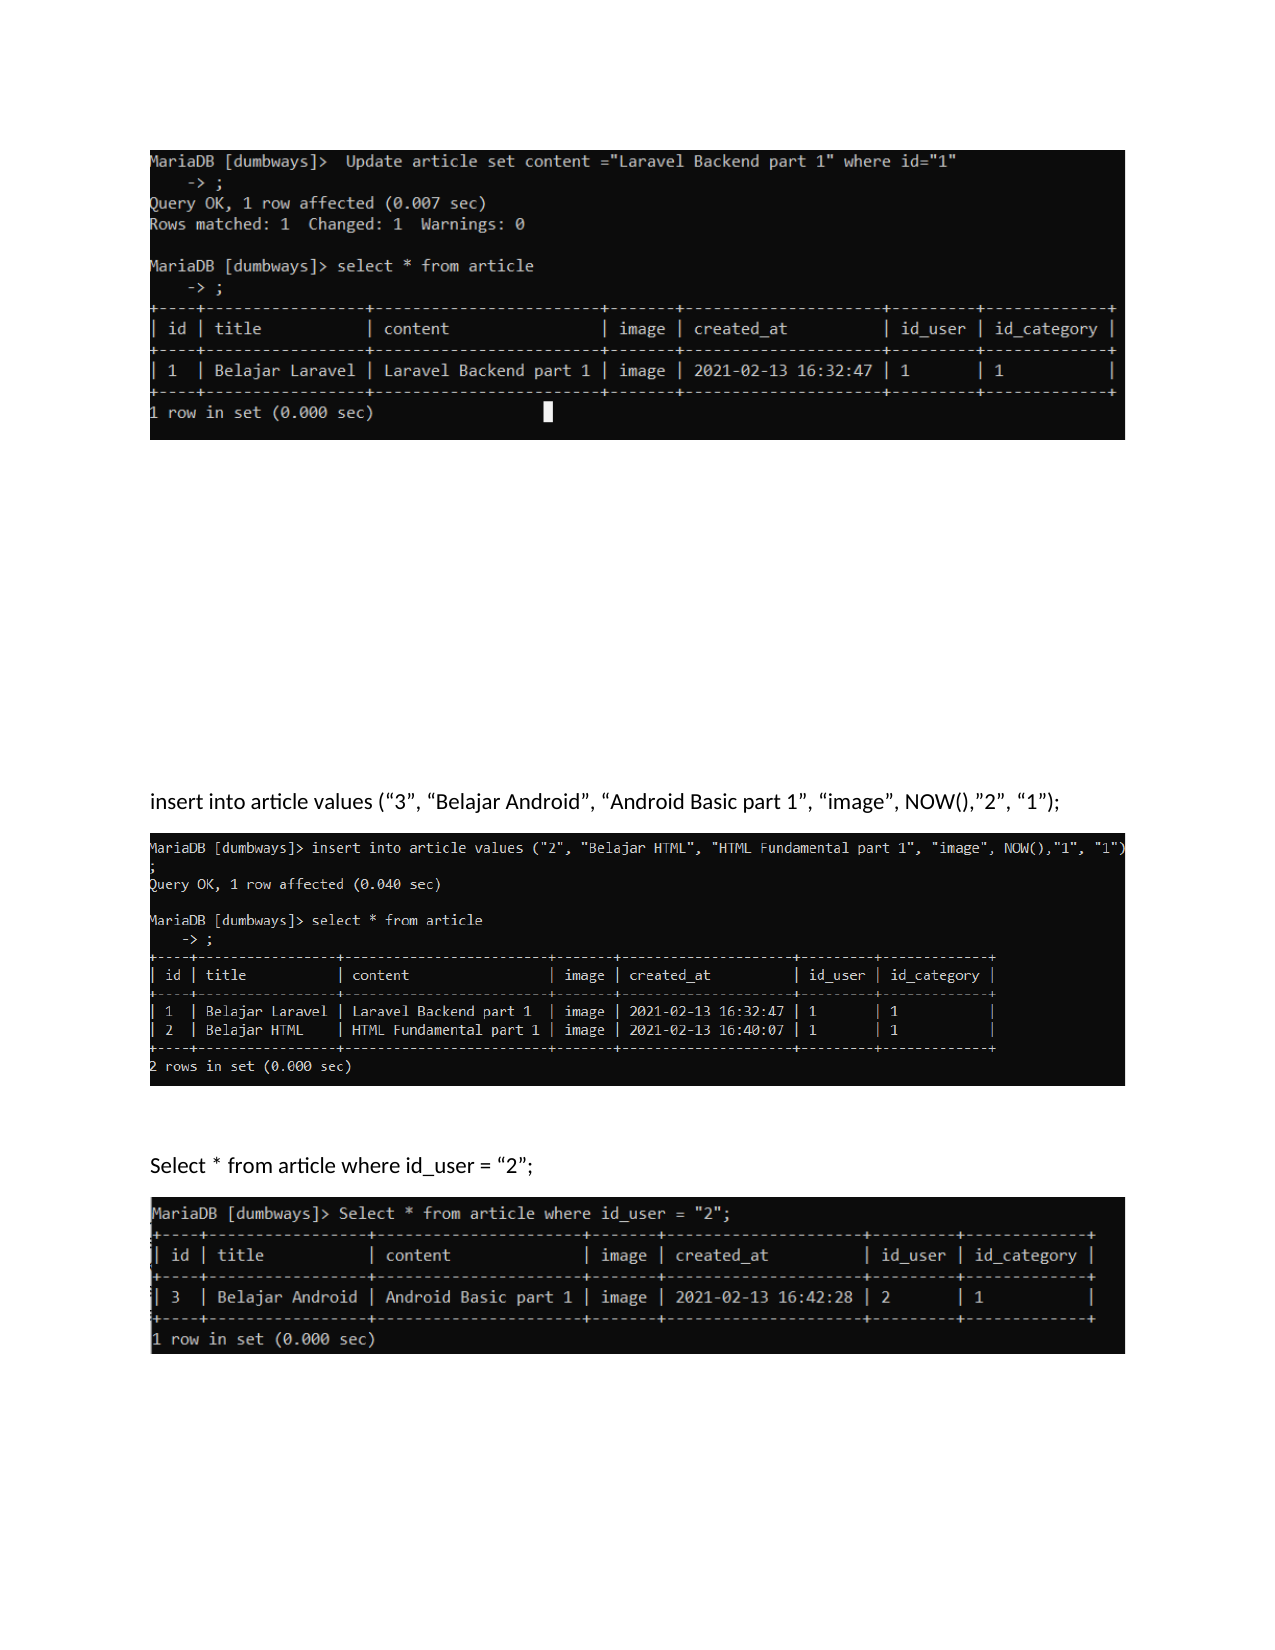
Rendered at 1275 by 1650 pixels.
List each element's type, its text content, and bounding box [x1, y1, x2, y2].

picture [150, 833, 1125, 1086]
picture [150, 1197, 1125, 1354]
picture [150, 150, 1125, 440]
text Select * from article where id_user = “2”; [150, 1151, 1125, 1179]
text insert into article values (“3”, “Belajar Android”, “Android Basic part 1”, “image”, NOW(),”2”, “1”); [150, 787, 1125, 815]
